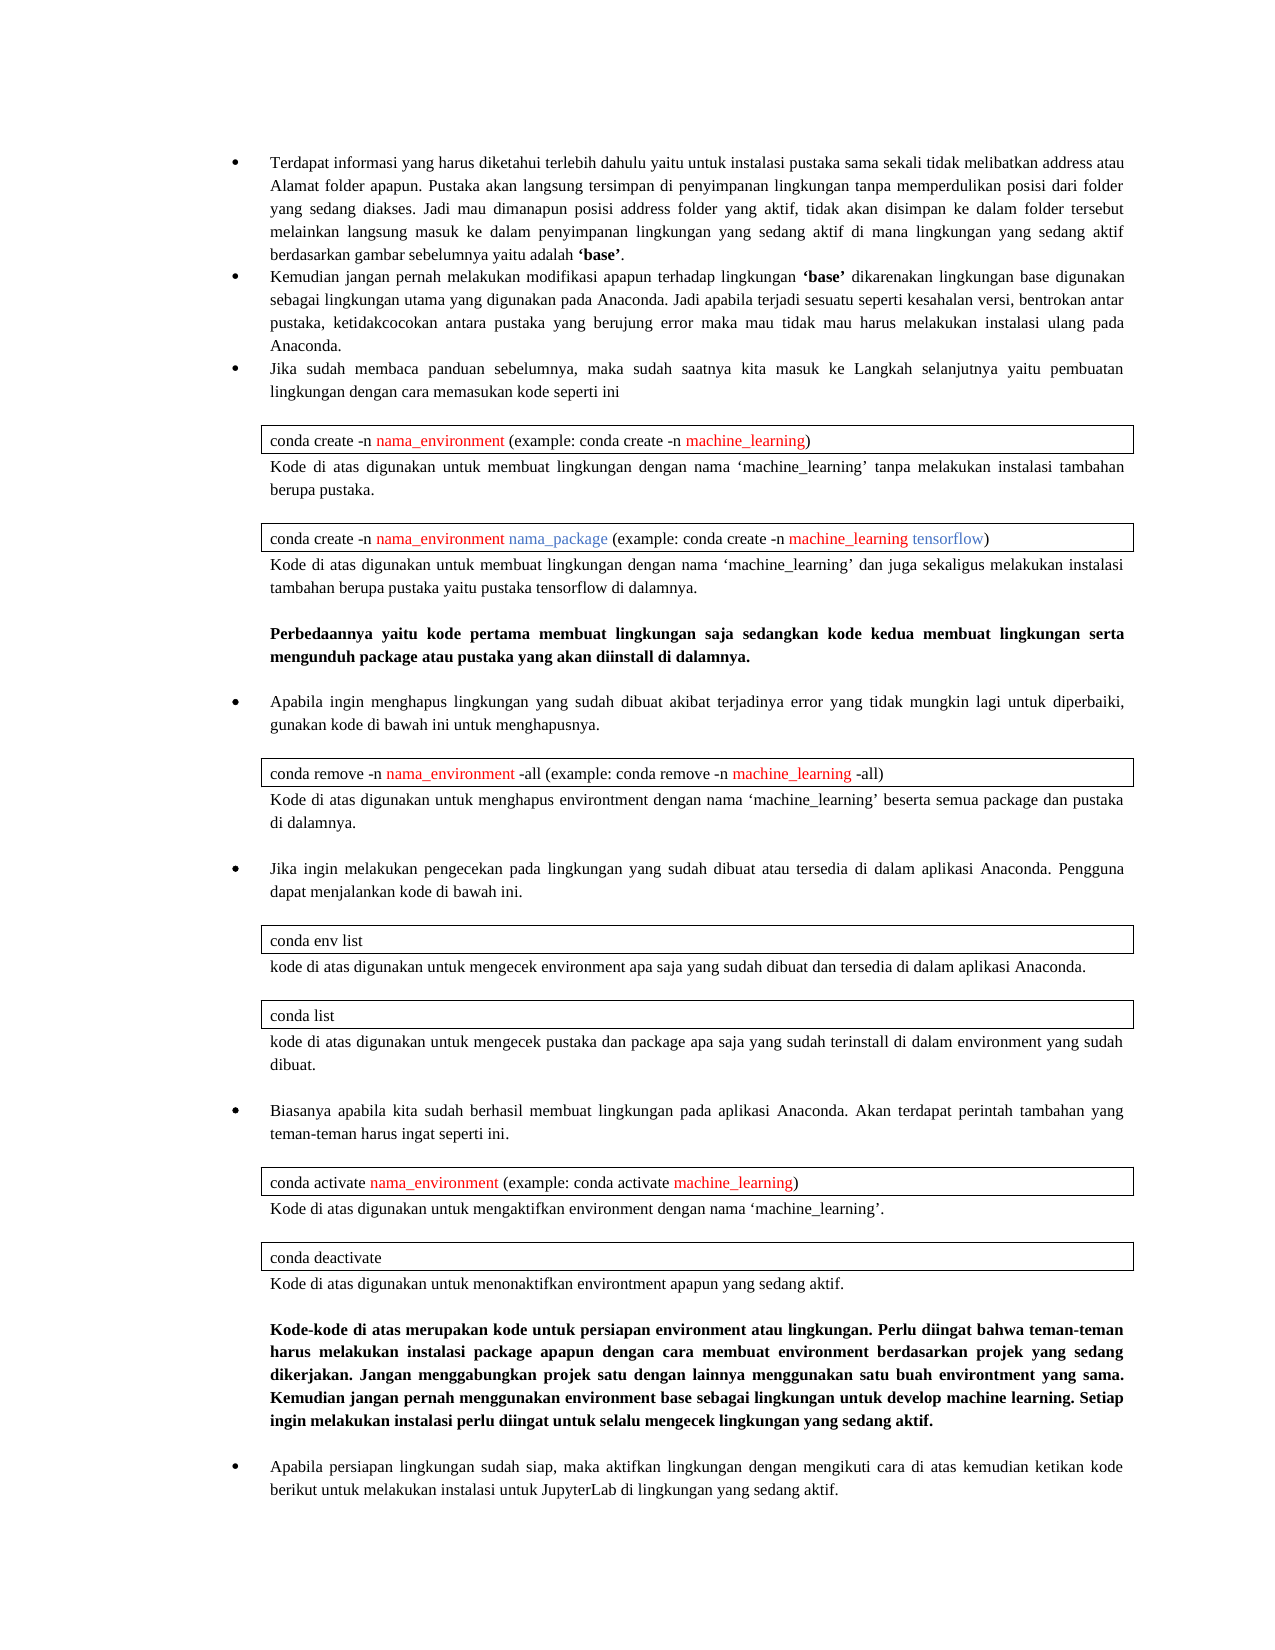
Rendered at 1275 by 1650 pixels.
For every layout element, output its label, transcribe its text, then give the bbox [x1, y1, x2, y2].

list Jika sudah membaca panduan sebelumnya, maka sudah saatnya kita masuk ke Langkah selanjutnya yaitu pembuatan lingkungan dengan cara memasukan kode seperti ini [232, 356, 1125, 402]
list Jika ingin melakukan pengecekan pada lingkungan yang sudah dibuat atau tersedia di dalam aplikasi Anaconda. Pengguna dapat menjalankan kode di bawah ini. [232, 856, 1125, 902]
text conda deactivate [262, 1243, 1133, 1270]
list Apabila ingin menghapus lingkungan yang sudah dibuat akibat terjadinya error yang tidak mungkin lagi untuk diperbaiki, gunakan kode di bawah ini untuk menghapusnya. [232, 689, 1125, 735]
text Kode di atas digunakan untuk menonaktifkan environtment apapun yang sedang aktif. [270, 1271, 1125, 1294]
text Kode di atas digunakan untuk menghapus environtment dengan nama ‘machine_learning’ beserta semua package dan pustaka di dalamnya. [270, 787, 1125, 833]
list Biasanya apabila kita sudah berhasil membuat lingkungan pada aplikasi Anaconda. Akan terdapat perintah tambahan yang teman-teman harus ingat seperti ini. [232, 1098, 1125, 1144]
text kode di atas digunakan untuk mengecek pustaka dan package apa saja yang sudah terinstall di dalam environment yang sudah dibuat. [270, 1029, 1125, 1075]
list Kemudian jangan pernah melakukan modifikasi apapun terhadap lingkungan ‘base’ dikarenakan lingkungan base digunakan sebagai lingkungan utama yang digunakan pada Anaconda. Jadi apabila terjadi sesuatu seperti kesahalan versi, bentrokan antar pustaka, ketidakcocokan antara pustaka yang berujung error maka mau tidak mau harus melakukan instalasi ulang pada Anaconda. [232, 264, 1125, 356]
text Kode di atas digunakan untuk mengaktifkan environment dengan nama ‘machine_learning’. [270, 1196, 1125, 1219]
text conda remove -n nama_environment -all (example: conda remove -n machine_learning -all) [262, 759, 1133, 786]
text Perbedaannya yaitu kode pertama membuat lingkungan saja sedangkan kode kedua membuat lingkungan serta mengunduh package atau pustaka yang akan diinstall di dalamnya. [270, 621, 1125, 667]
text Kode di atas digunakan untuk membuat lingkungan dengan nama ‘machine_learning’ tanpa melakukan instalasi tambahan berupa pustaka. [270, 454, 1125, 500]
text conda activate nama_environment (example: conda activate machine_learning) [262, 1168, 1133, 1195]
text Kode-kode di atas merupakan kode untuk persiapan environment atau lingkungan. Perlu diingat bahwa teman-teman harus melakukan instalasi package apapun dengan cara membuat environment berdasarkan projek yang sedang dikerjakan. Jangan menggabungkan projek satu dengan lainnya menggunakan satu buah environtment yang sama. Kemudian jangan pernah menggunakan environment base sebagai lingkungan untuk develop machine learning. Setiap ingin melakukan instalasi perlu diingat untuk selalu mengecek lingkungan yang sedang aktif. [270, 1317, 1125, 1431]
list Apabila persiapan lingkungan sudah siap, maka aktifkan lingkungan dengan mengikuti cara di atas kemudian ketikan kode berikut untuk melakukan instalasi untuk JupyterLab di lingkungan yang sedang aktif. [232, 1454, 1125, 1500]
text conda create -n nama_environment (example: conda create -n machine_learning) [262, 426, 1133, 453]
text Kode di atas digunakan untuk membuat lingkungan dengan nama ‘machine_learning’ dan juga sekaligus melakukan instalasi tambahan berupa pustaka yaitu pustaka tensorflow di dalamnya. [270, 552, 1125, 598]
text kode di atas digunakan untuk mengecek environment apa saja yang sudah dibuat dan tersedia di dalam aplikasi Anaconda. [270, 954, 1125, 977]
text conda env list [262, 926, 1133, 953]
text conda create -n nama_environment nama_package (example: conda create -n machine_learning tensorflow) [262, 524, 1133, 551]
text conda list [262, 1001, 1133, 1028]
list Terdapat informasi yang harus diketahui terlebih dahulu yaitu untuk instalasi pustaka sama sekali tidak melibatkan address atau Alamat folder apapun. Pustaka akan langsung tersimpan di penyimpanan lingkungan tanpa memperdulikan posisi dari folder yang sedang diakses. Jadi mau dimanapun posisi address folder yang aktif, tidak akan disimpan ke dalam folder tersebut melainkan langsung masuk ke dalam penyimpanan lingkungan yang sedang aktif di mana lingkungan yang sedang aktif berdasarkan gambar sebelumnya yaitu adalah ‘base’. [232, 150, 1125, 264]
